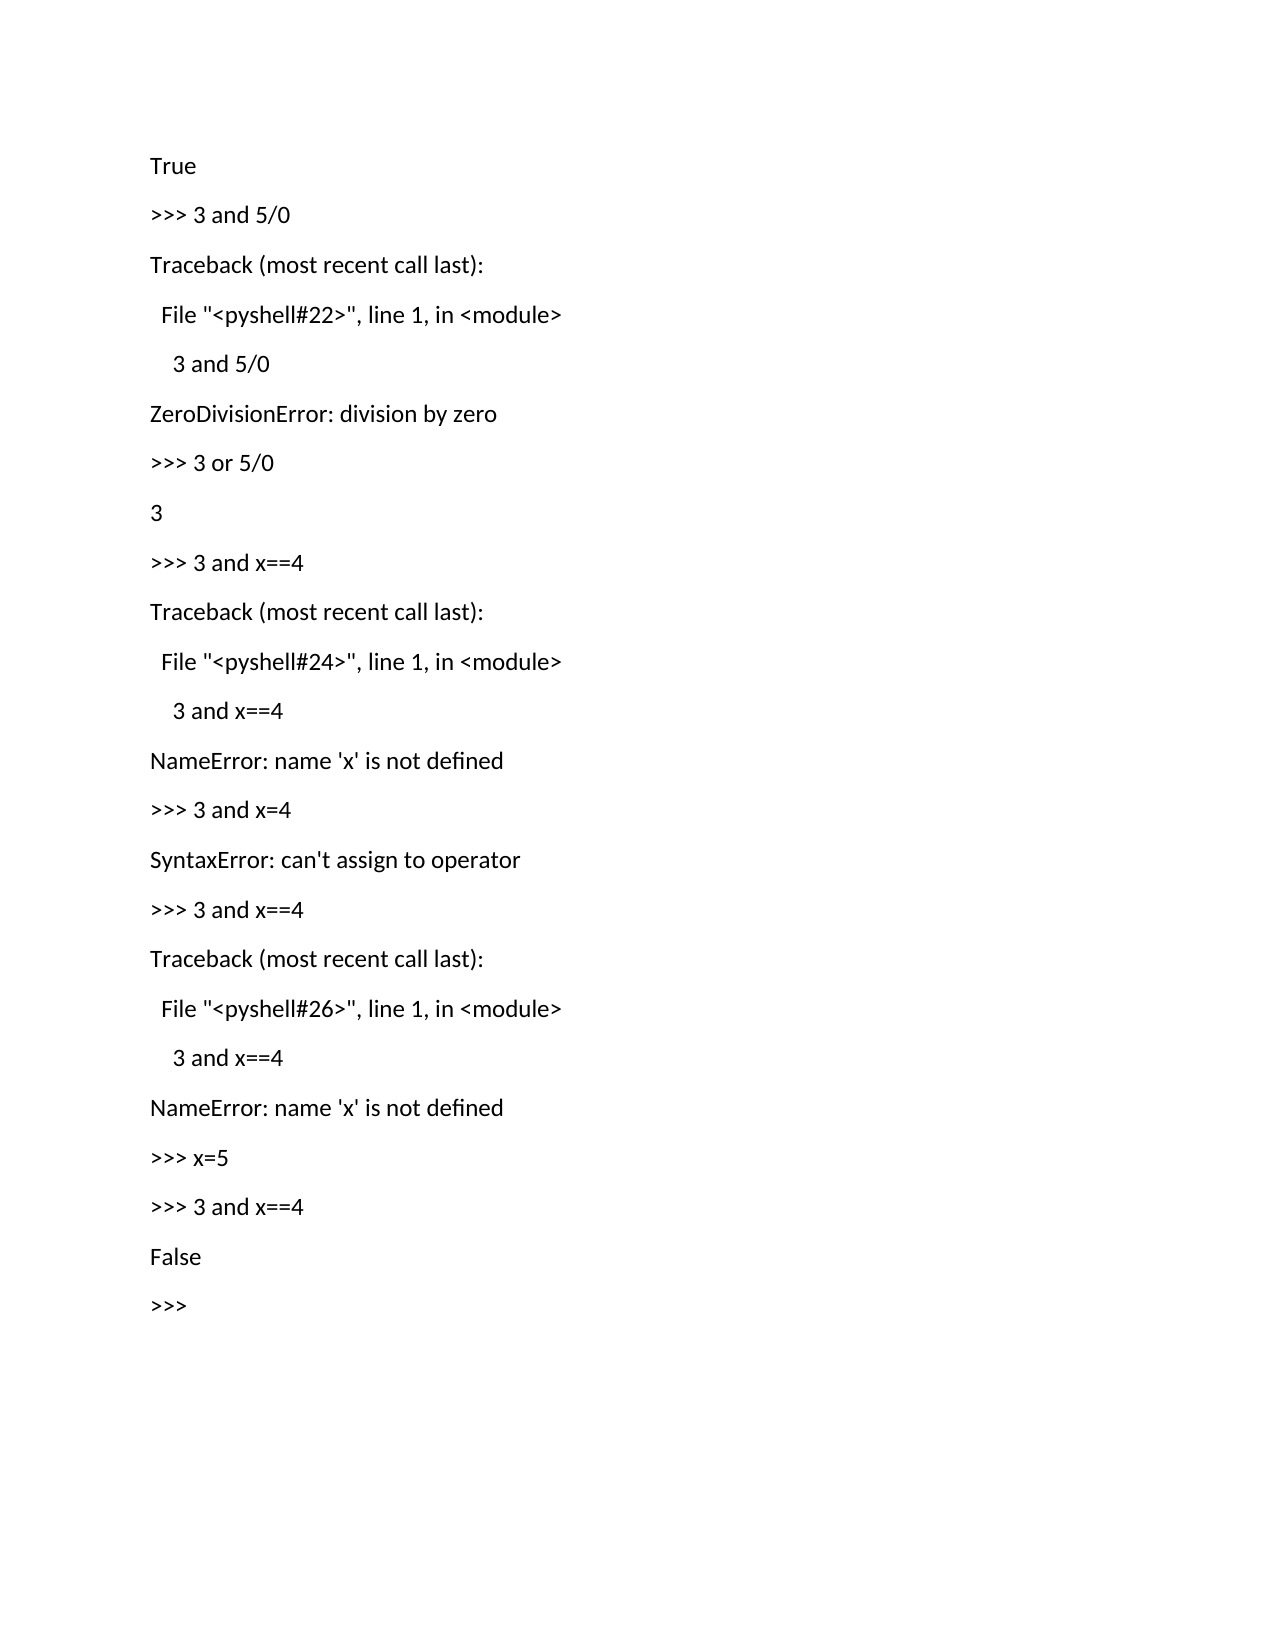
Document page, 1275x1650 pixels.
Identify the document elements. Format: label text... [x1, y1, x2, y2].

text Traceback (most recent call last): [150, 249, 1125, 280]
text 3 and x==4 [150, 695, 1125, 726]
text >>> 3 and x==4 [150, 1191, 1125, 1222]
text True [150, 150, 1125, 181]
text >>> x=5 [150, 1142, 1125, 1172]
text Traceback (most recent call last): [150, 943, 1125, 974]
text File "<pyshell#26>", line 1, in <module> [150, 993, 1125, 1023]
text >>> 3 and x=4 [150, 794, 1125, 825]
text NameError: name 'x' is not defined [150, 1092, 1125, 1123]
text >>> 3 and 5/0 [150, 199, 1125, 230]
text 3 and 5/0 [150, 348, 1125, 379]
text NameError: name 'x' is not defined [150, 745, 1125, 776]
text File "<pyshell#24>", line 1, in <module> [150, 646, 1125, 676]
text 3 and x==4 [150, 1042, 1125, 1073]
text File "<pyshell#22>", line 1, in <module> [150, 299, 1125, 329]
text SyntaxError: can't assign to operator [150, 844, 1125, 875]
text >>> 3 and x==4 [150, 547, 1125, 577]
text 3 [150, 497, 1125, 528]
text >>> 3 or 5/0 [150, 447, 1125, 478]
text >>> [150, 1290, 1125, 1321]
text ZeroDivisionError: division by zero [150, 398, 1125, 428]
text >>> 3 and x==4 [150, 894, 1125, 924]
text False [150, 1241, 1125, 1271]
text Traceback (most recent call last): [150, 596, 1125, 627]
